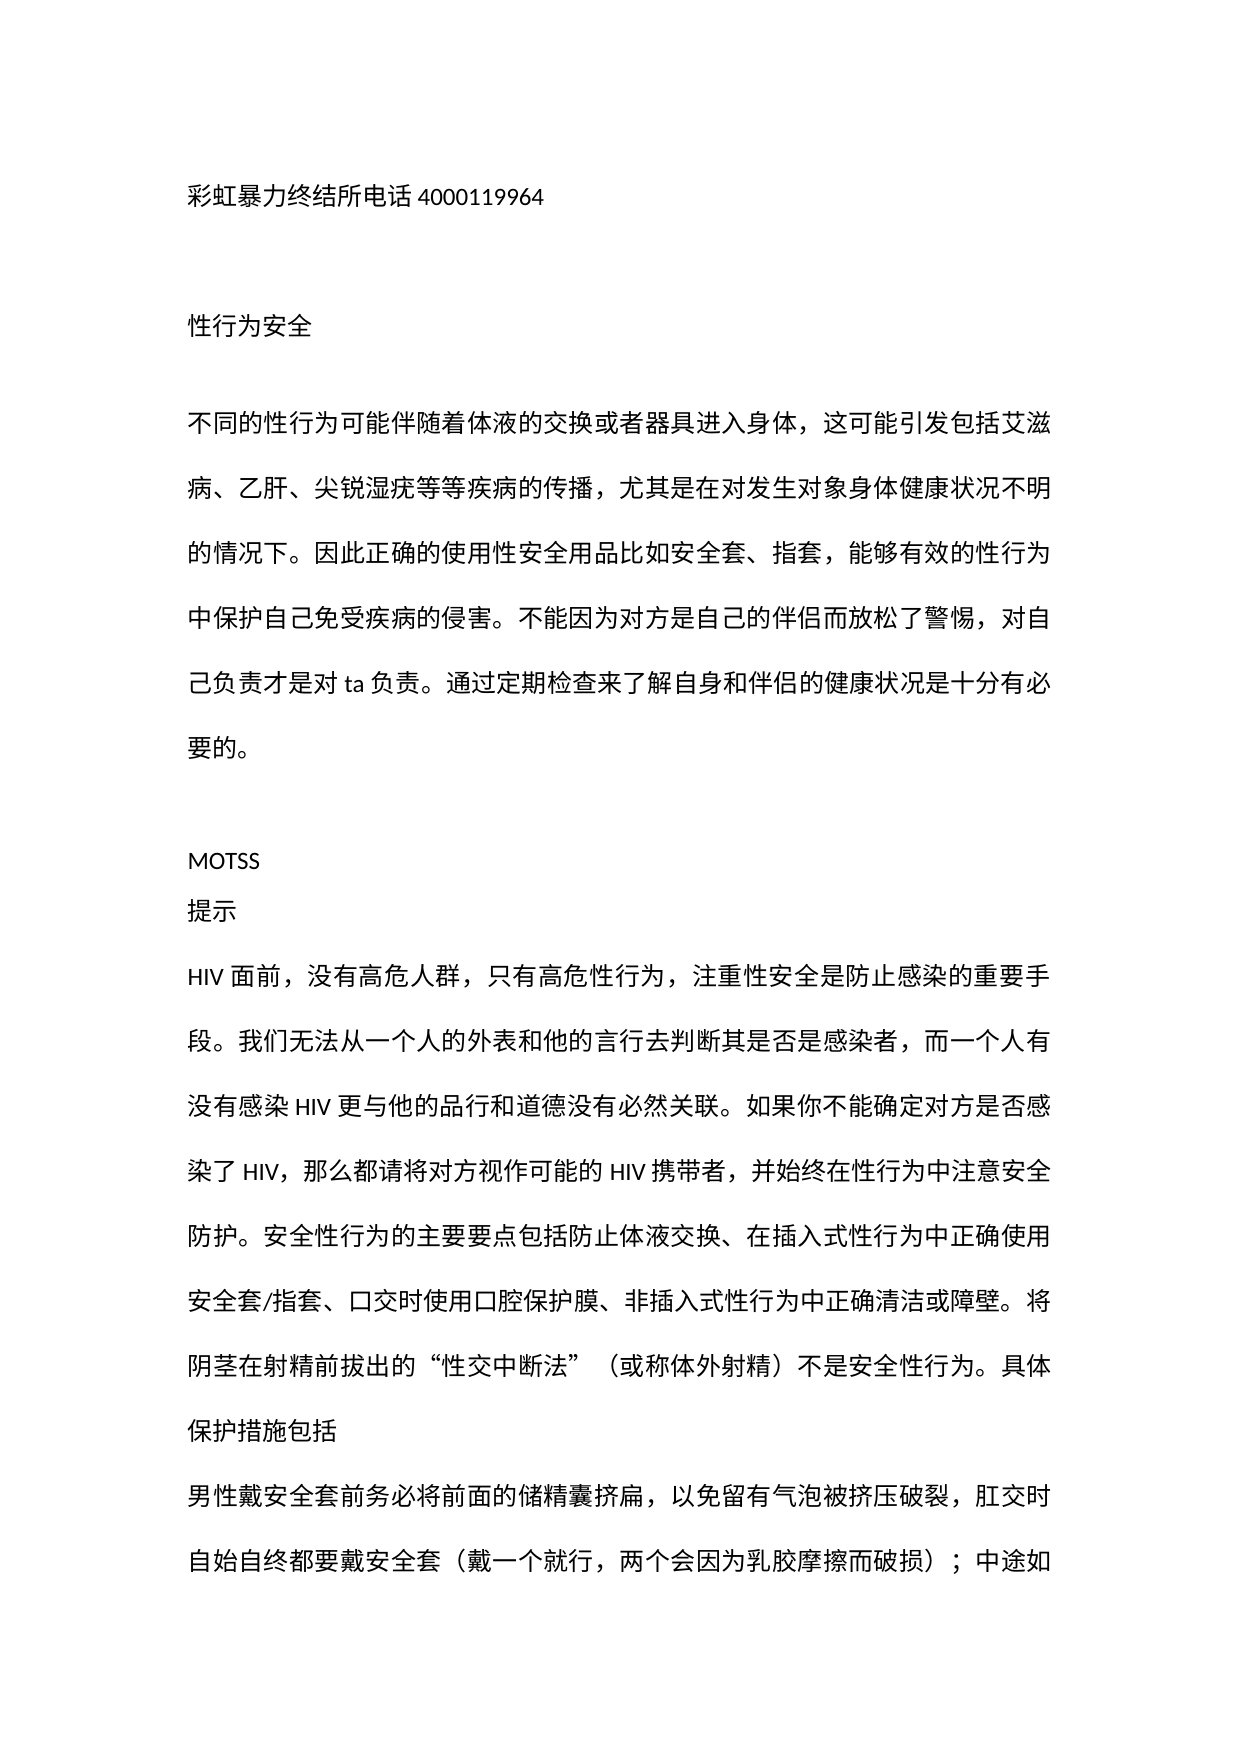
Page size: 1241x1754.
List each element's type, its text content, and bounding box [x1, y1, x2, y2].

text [187, 1462, 1053, 1592]
text 提示 [187, 877, 1053, 942]
text MOTSS [187, 844, 1053, 877]
text HIV 面前，没有高危人群，只有高危性行为，注重性安全是防止感染的重要手段。我们无法从一个人的外表和他的言行去判断其是否是感染者，而一个人有没有感染HIV 更与他的品行和道德没有必然关联。如果你不能确定对方是否感染了HIV，那么都请将对方视作可能的HIV 携带者，并始终在性行为中注意安全防护。安全性行为的主要要点包括防止体液交换、在插入式性行为中正确使用安全套/指套、口交时使用口腔保护膜、非插入式性行为中正确清洁或障壁。将阴茎在射精前拔出的“性交中断法”（或称体外射精）不是安全性行为。具体保护措施包括 [187, 942, 1053, 1462]
text 性行为安全 [187, 292, 1053, 357]
text 不同的性行为可能伴随着体液的交换或者器具进入身体，这可能引发包括艾滋病、乙肝、尖锐湿疣等等疾病的传播，尤其是在对发生对象身体健康状况不明的情况下。因此正确的使用性安全用品比如安全套、指套，能够有效的性行为中保护自己免受疾病的侵害。不能因为对方是自己的伴侣而放松了警惕，对自己负责才是对ta 负责。通过定期检查来了解自身和伴侣的健康状况是十分有必要的。 [187, 389, 1053, 779]
text 彩虹暴力终结所电话4000119964 [187, 162, 1053, 227]
